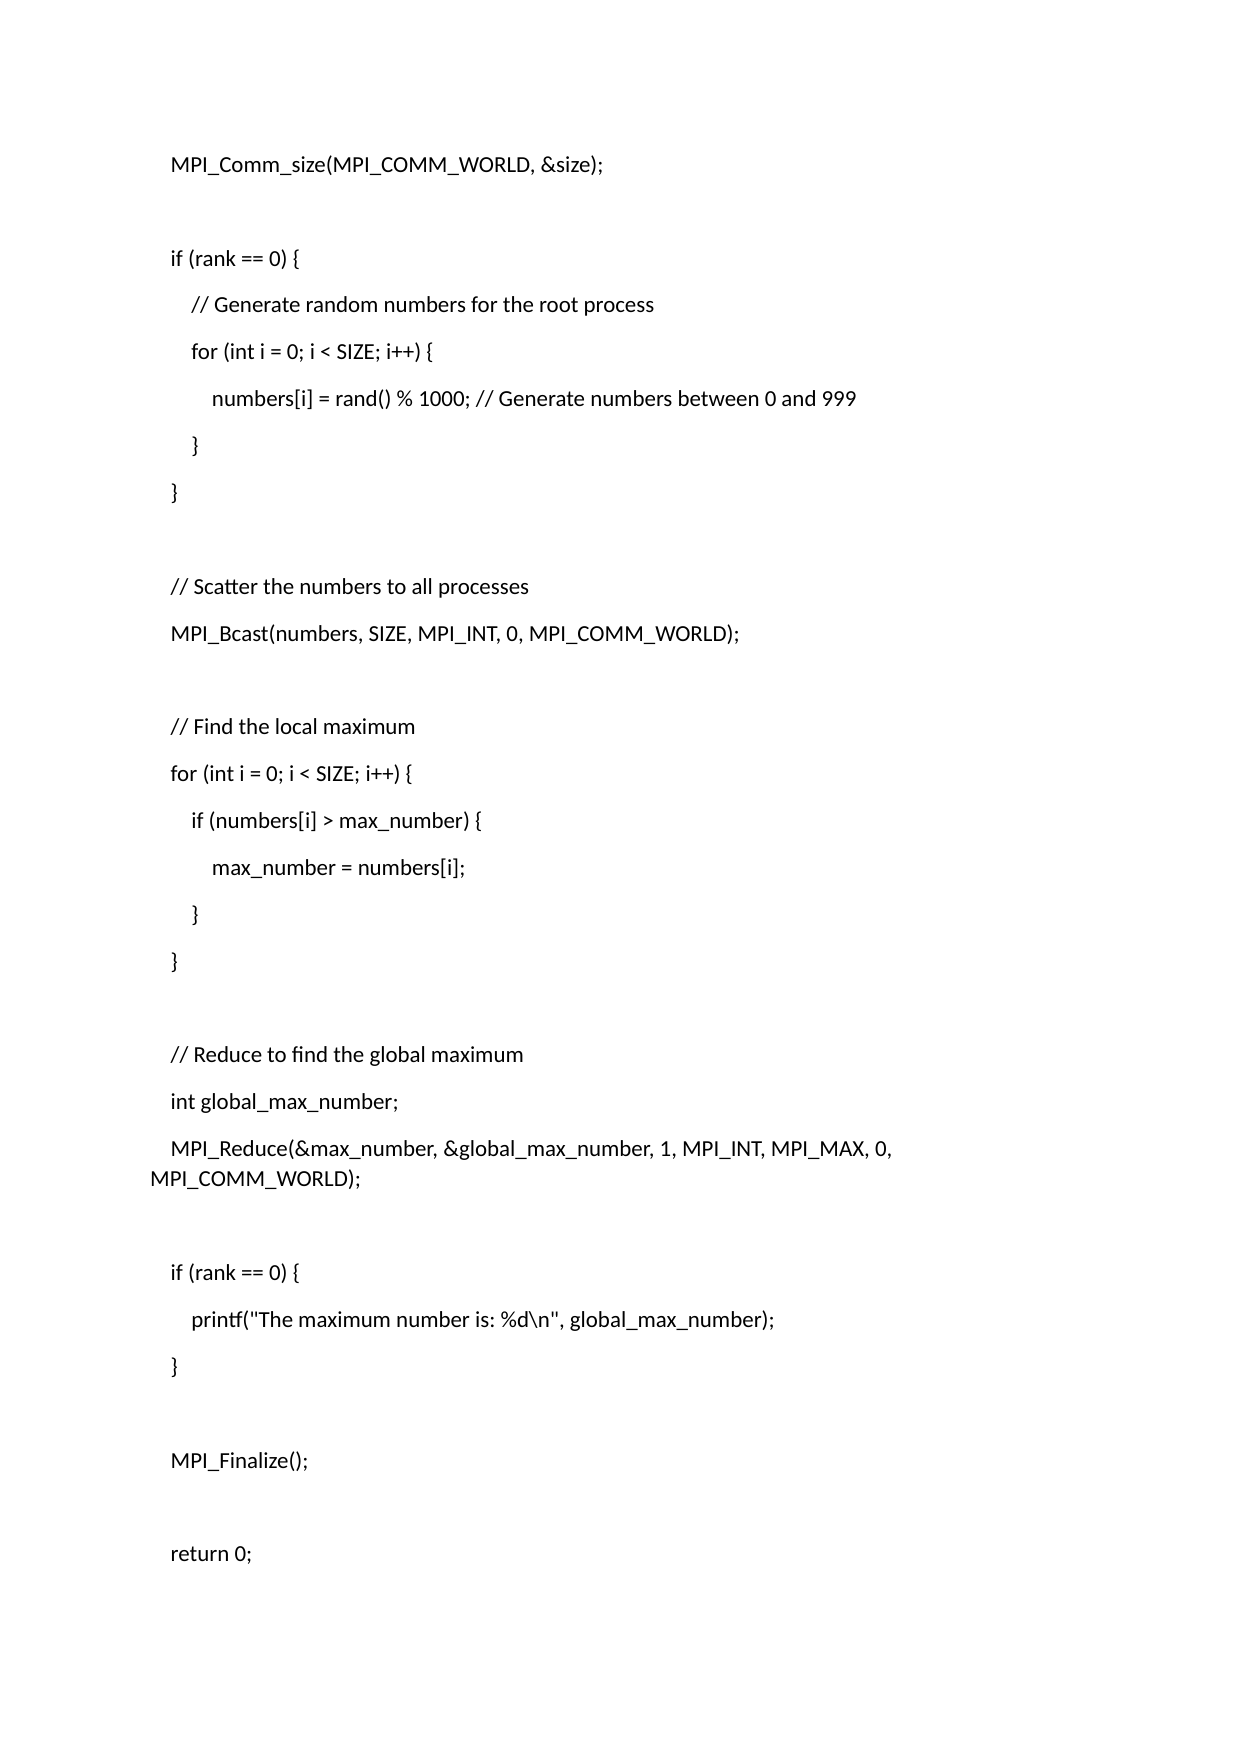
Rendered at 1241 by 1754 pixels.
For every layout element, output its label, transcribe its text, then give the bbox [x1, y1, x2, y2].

text numbers[i] = rand() % 1000; // Generate numbers between 0 and 999 [150, 384, 1090, 412]
text for (int i = 0; i < SIZE; i++) { [150, 759, 1090, 787]
text return 0; [150, 1539, 1090, 1568]
text // Reduce to find the global maximum [150, 1041, 1090, 1069]
text MPI_Finalize(); [150, 1446, 1090, 1474]
text MPI_Comm_size(MPI_COMM_WORLD, &size); [150, 150, 1090, 178]
text if (numbers[i] > max_number) { [150, 806, 1090, 834]
text if (rank == 0) { [150, 1258, 1090, 1286]
text // Scatter the numbers to all processes [150, 572, 1090, 600]
text MPI_Bcast(numbers, SIZE, MPI_INT, 0, MPI_COMM_WORLD); [150, 619, 1090, 647]
text printf("The maximum number is: %d\n", global_max_number); [150, 1305, 1090, 1333]
text // Generate random numbers for the root process [150, 291, 1090, 319]
text if (rank == 0) { [150, 244, 1090, 272]
text // Find the local maximum [150, 712, 1090, 741]
text } [150, 478, 1090, 506]
text for (int i = 0; i < SIZE; i++) { [150, 337, 1090, 366]
text } [150, 900, 1090, 928]
text MPI_Reduce(&max_number, &global_max_number, 1, MPI_INT, MPI_MAX, 0, MPI_COMM_WORLD); [150, 1134, 1090, 1193]
text } [150, 1352, 1090, 1380]
text } [150, 431, 1090, 459]
text max_number = numbers[i]; [150, 853, 1090, 881]
text } [150, 947, 1090, 975]
text int global_max_number; [150, 1087, 1090, 1116]
